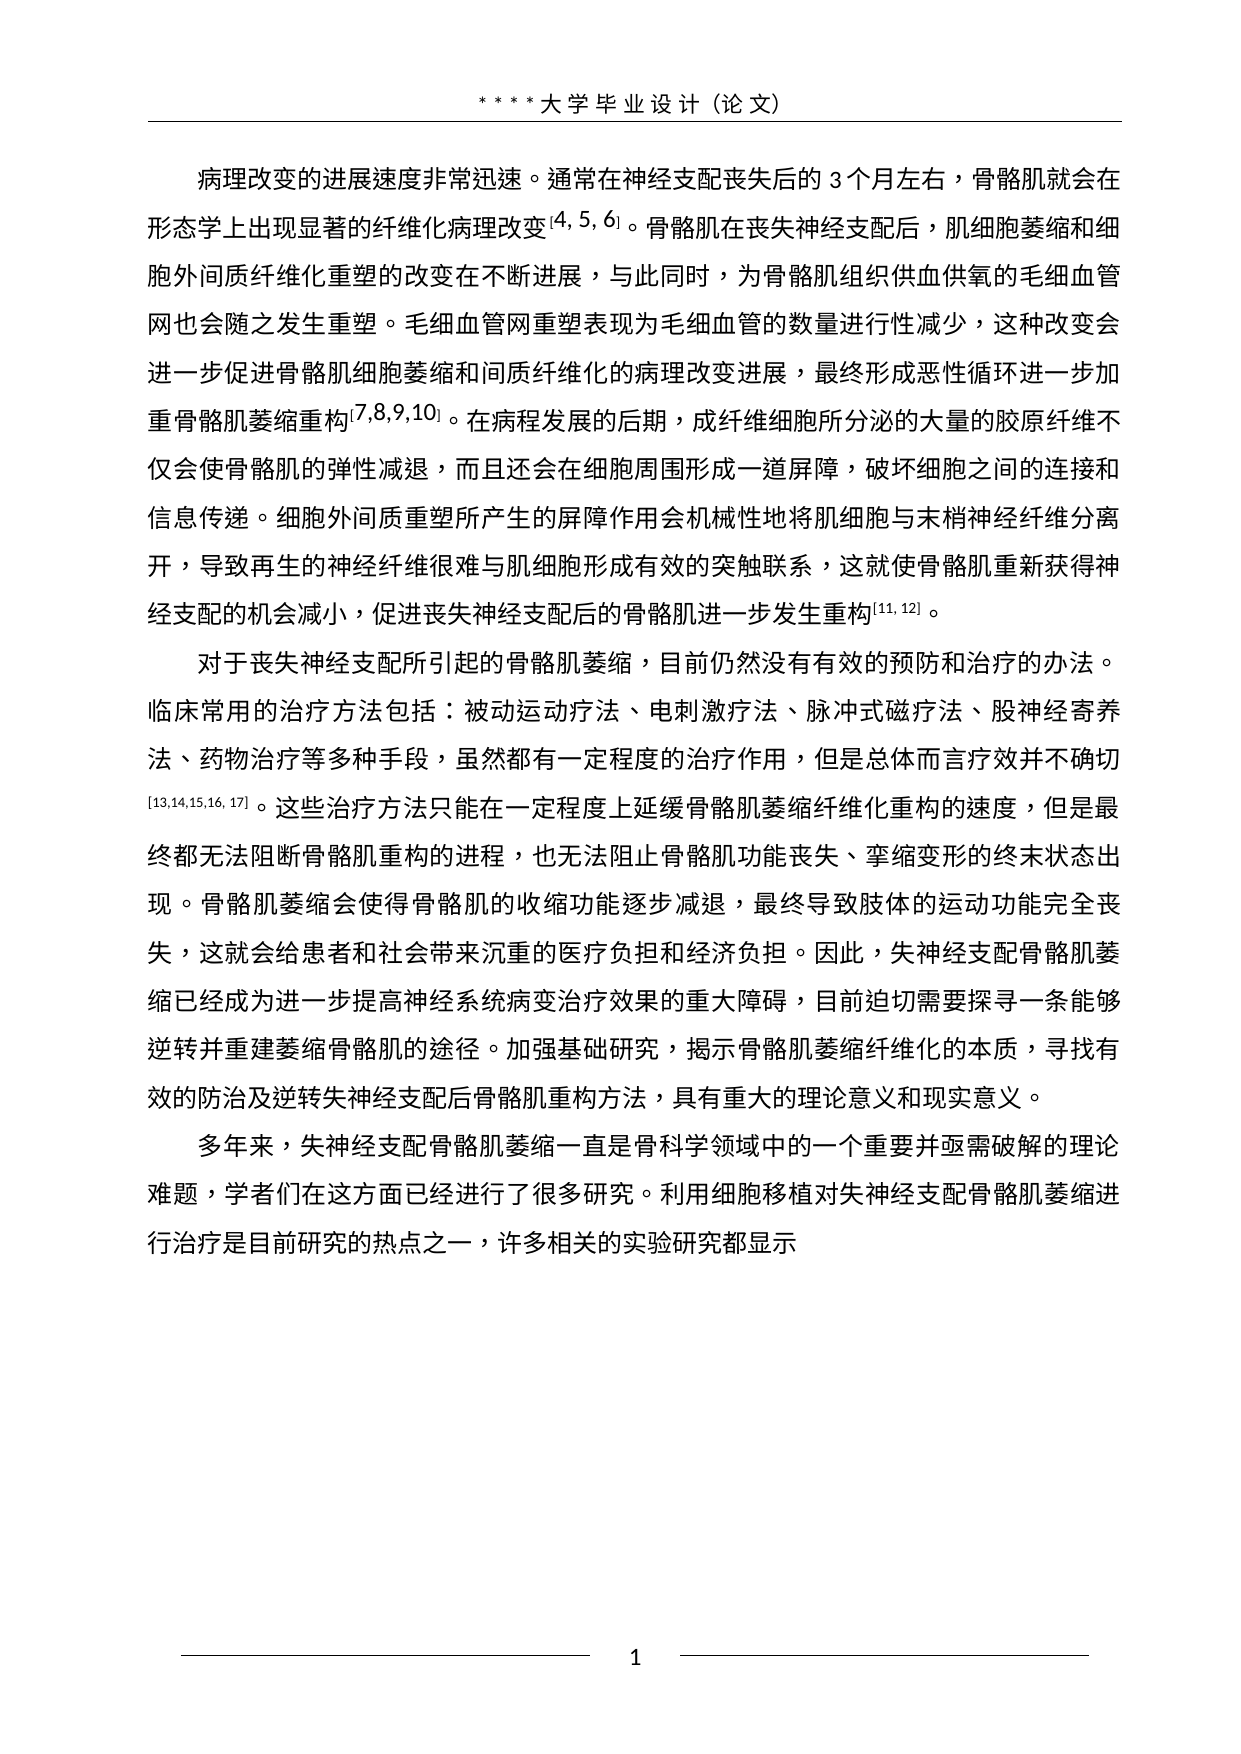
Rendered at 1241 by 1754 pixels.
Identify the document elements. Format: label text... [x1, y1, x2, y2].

text 病理改变的进展速度非常迅速。通常在神经支配丧失后的3个月左右，骨骼肌就会在形态学上出现显著的纤维化病理改变[4, 5, 6]。骨骼肌在丧失神经支配后，肌细胞萎缩和细胞外间质纤维化重塑的改变在不断进展，与此同时，为骨骼肌组织供血供氧的毛细血管网也会随之发生重塑。毛细血管网重塑表现为毛细血管的数量进行性减少，这种改变会进一步促进骨骼肌细胞萎缩和间质纤维化的病理改变进展，最终形成恶性循环进一步加重骨骼肌萎缩重构[7,8,9,10]。在病程发展的后期，成纤维细胞所分泌的大量的胶原纤维不仅会使骨骼肌的弹性减退，而且还会在细胞周围形成一道屏障，破坏细胞之间的连接和信息传递。细胞外间质重塑所产生的屏障作用会机械性地将肌细胞与末梢神经纤维分离开，导致再生的神经纤维很难与肌细胞形成有效的突触联系，这就使骨骼肌重新获得神经支配的机会减小，促进丧失神经支配后的骨骼肌进一步发生重构[11, 12]。 [148, 148, 1122, 631]
text 多年来，失神经支配骨骼肌萎缩一直是骨科学领域中的一个重要并亟需破解的理论难题，学者们在这方面已经进行了很多研究。利用细胞移植对失神经支配骨骼肌萎缩进行治疗是目前研究的热点之一，许多相关的实验研究都显示 [148, 1114, 1122, 1259]
text 对于丧失神经支配所引起的骨骼肌萎缩，目前仍然没有有效的预防和治疗的办法。临床常用的治疗方法包括：被动运动疗法、电刺激疗法、脉冲式磁疗法、股神经寄养法、药物治疗等多种手段，虽然都有一定程度的治疗作用，但是总体而言疗效并不确切[13,14,15,16, 17]。这些治疗方法只能在一定程度上延缓骨骼肌萎缩纤维化重构的速度，但是最终都无法阻断骨骼肌重构的进程，也无法阻止骨骼肌功能丧失、挛缩变形的终末状态出现。骨骼肌萎缩会使得骨骼肌的收缩功能逐步减退，最终导致肢体的运动功能完全丧失，这就会给患者和社会带来沉重的医疗负担和经济负担。因此，失神经支配骨骼肌萎缩已经成为进一步提高神经系统病变治疗效果的重大障碍，目前迫切需要探寻一条能够逆转并重建萎缩骨骼肌的途径。加强基础研究，揭示骨骼肌萎缩纤维化的本质，寻找有效的防治及逆转失神经支配后骨骼肌重构方法，具有重大的理论意义和现实意义。 [148, 631, 1122, 1114]
